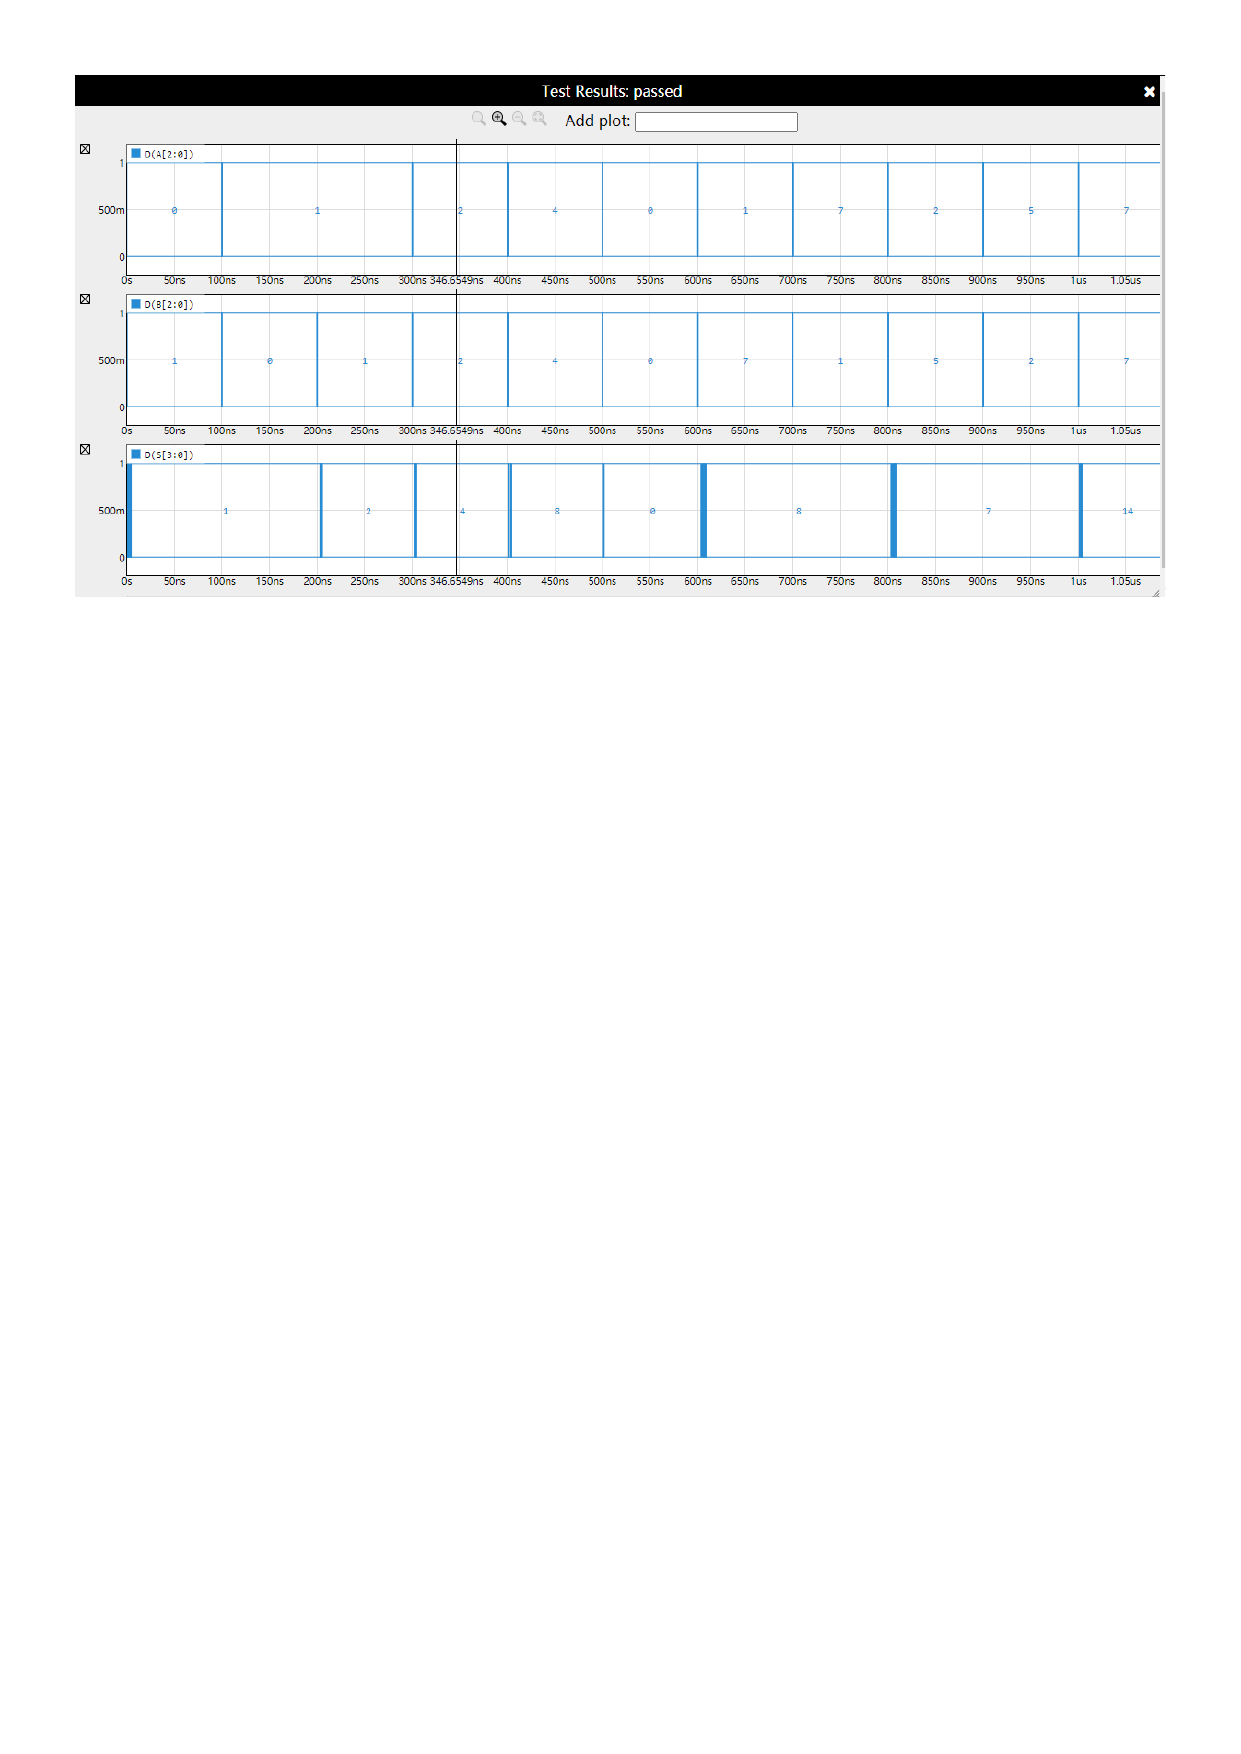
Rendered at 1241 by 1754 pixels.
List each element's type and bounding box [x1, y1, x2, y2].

picture [75, 75, 1166, 597]
